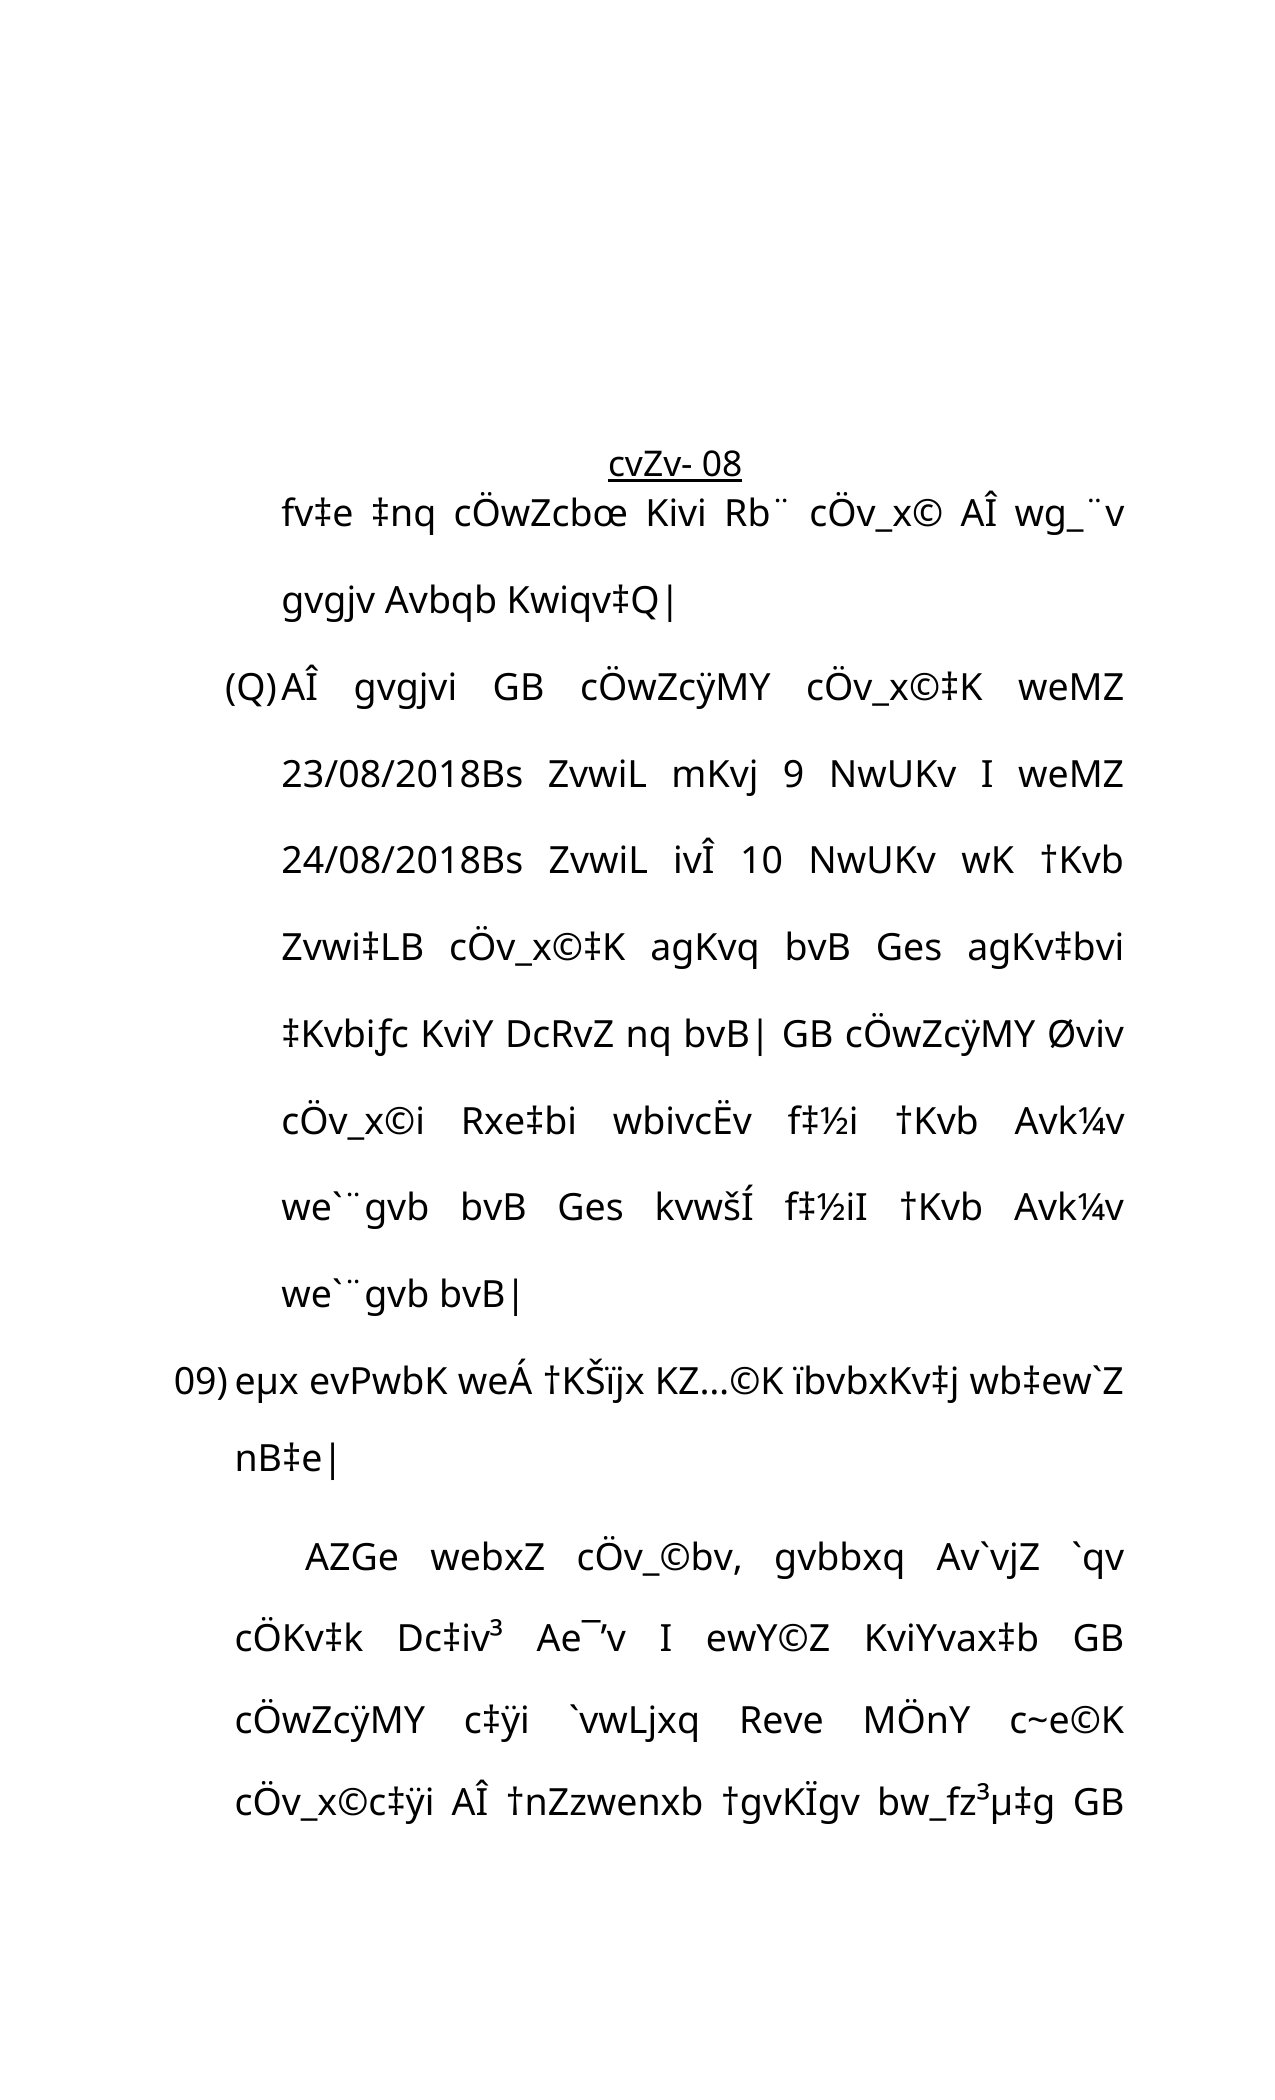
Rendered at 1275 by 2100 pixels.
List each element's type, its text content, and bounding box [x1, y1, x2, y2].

list AÎ gvgjvi GB cÖwZcÿMY cÖv_x©‡K weMZ 23/08/2018Bs ZvwiL mKvj 9 NwUKv I weMZ 24/08/2018Bs ZvwiL ivÎ 10 NwUKv wK †Kvb Zvwi‡LB cÖv_x©‡K agKvq bvB Ges agKv‡bvi ‡Kvbiƒc KviY DcRvZ nq bvB| GB cÖwZcÿMY Øviv cÖv_x©i Rxe‡bi wbivcËv f‡½i †Kvb Avk¼v we`¨gvb bvB Ges kvwšÍ f‡½iI †Kvb Avk¼v we`¨gvb bvB| [225, 660, 1125, 1318]
list eµx evPwbK weÁ †KŠïjx KZ…©K ïbvbxKv‡j wb‡ew`Z nB‡e| [173, 1354, 1125, 1482]
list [234, 1530, 1125, 1826]
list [225, 487, 1125, 624]
